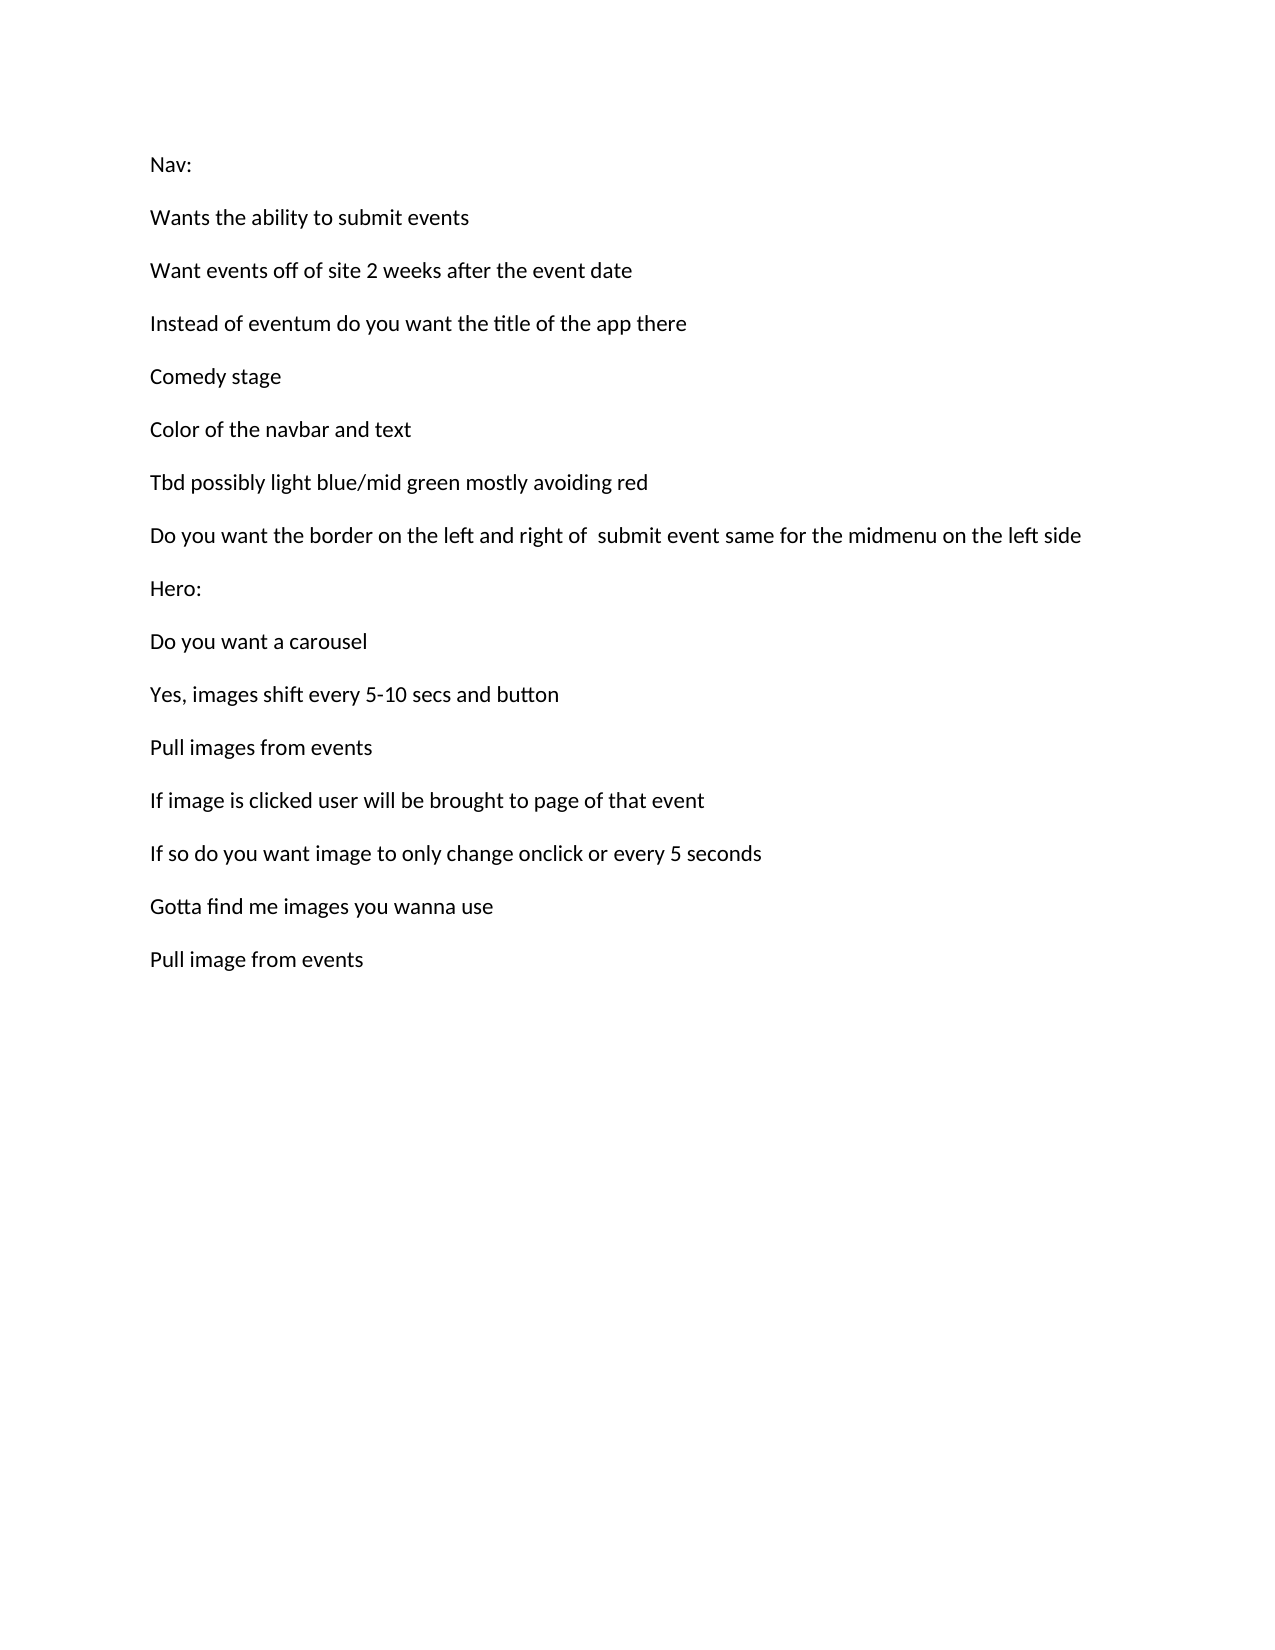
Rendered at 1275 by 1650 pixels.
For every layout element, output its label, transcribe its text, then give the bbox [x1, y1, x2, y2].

text Tbd possibly light blue/mid green mostly avoiding red [150, 468, 1125, 496]
text Comedy stage [150, 362, 1125, 390]
text Instead of eventum do you want the title of the app there [150, 309, 1125, 337]
text Do you want the border on the left and right of submit event same for the midmenu on the left side [150, 521, 1125, 549]
text Color of the navbar and text [150, 415, 1125, 443]
text Want events off of site 2 weeks after the event date [150, 256, 1125, 284]
text If image is clicked user will be brought to page of that event [150, 786, 1125, 814]
text If so do you want image to only change onclick or every 5 seconds [150, 839, 1125, 867]
text Pull images from events [150, 733, 1125, 761]
text Do you want a carousel [150, 627, 1125, 655]
text Nav: [150, 150, 1125, 178]
text Hero: [150, 574, 1125, 602]
text Yes, images shift every 5-10 secs and button [150, 680, 1125, 708]
text Gotta find me images you wanna use [150, 892, 1125, 920]
text Wants the ability to submit events [150, 203, 1125, 231]
text Pull image from events [150, 945, 1125, 973]
